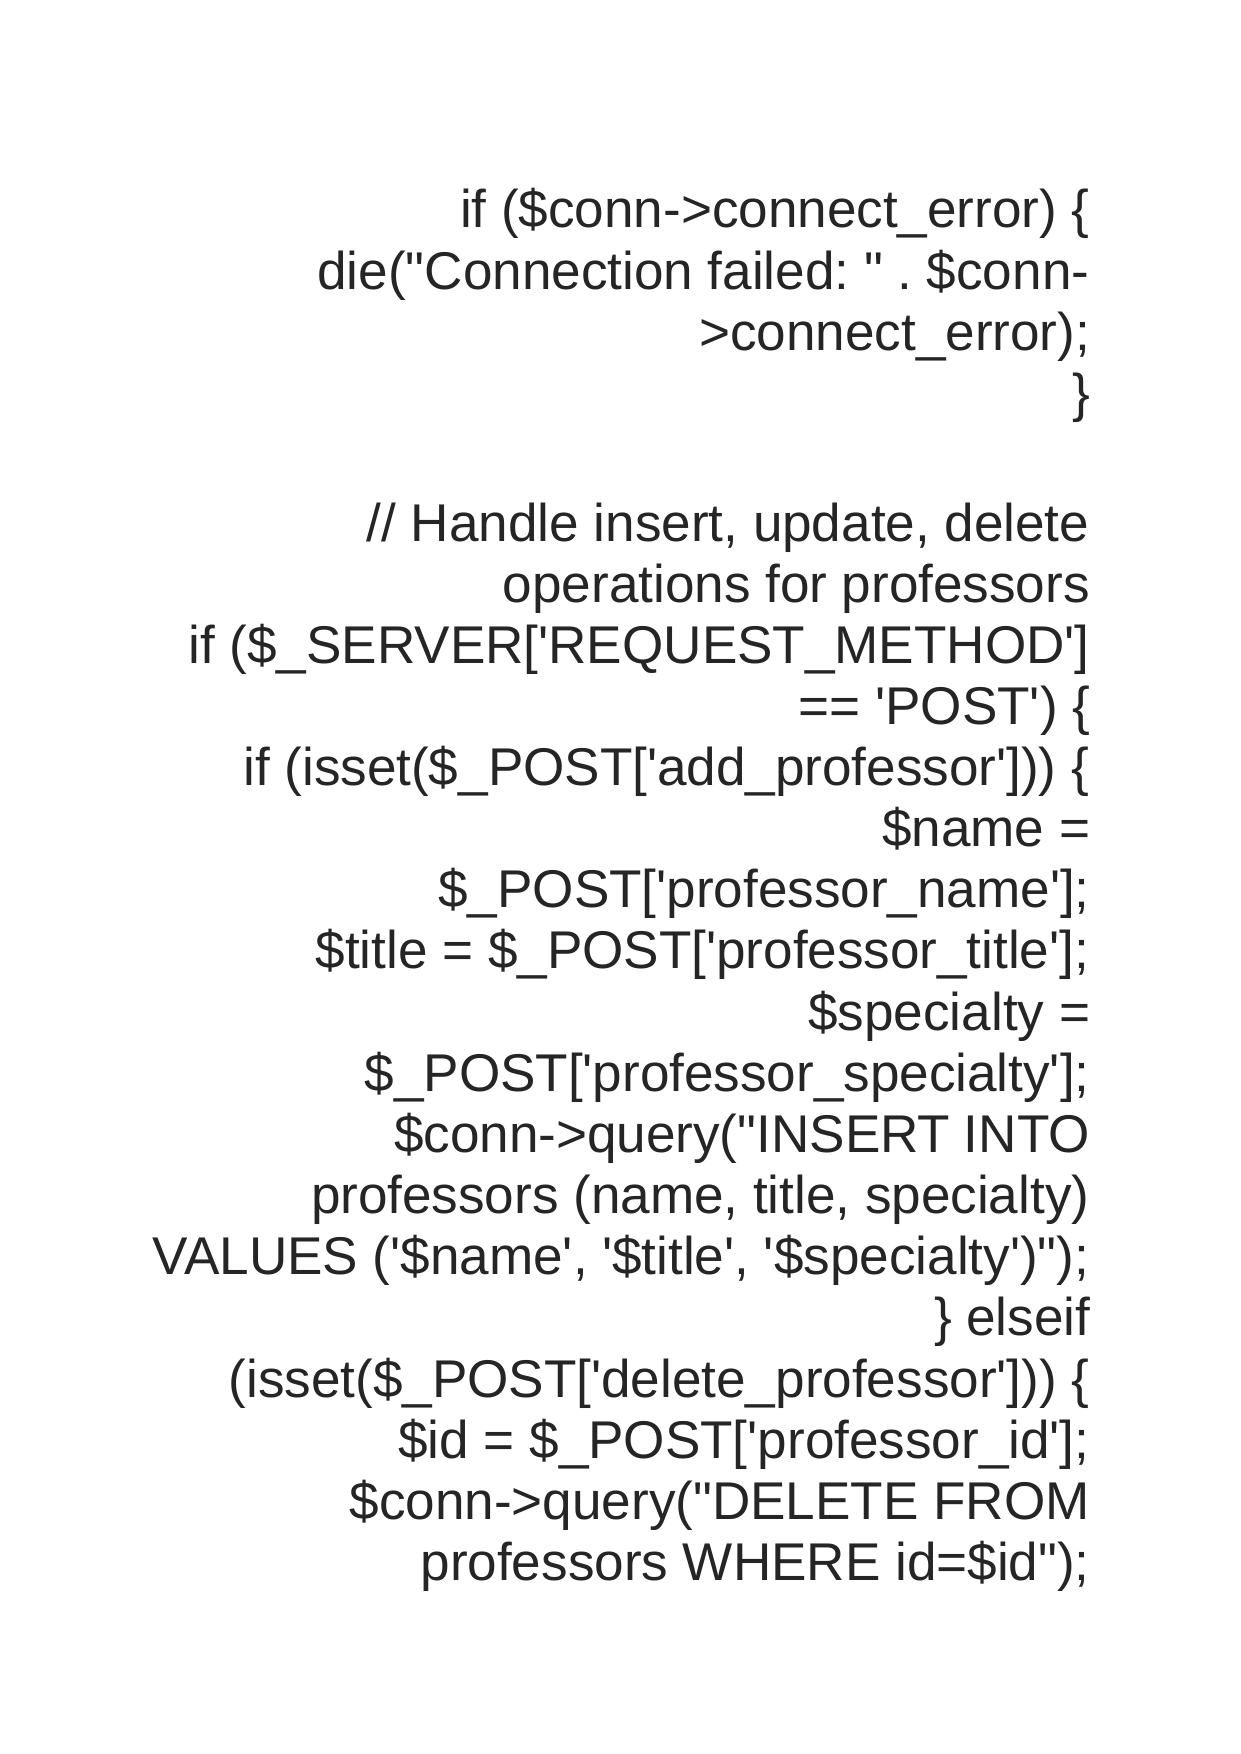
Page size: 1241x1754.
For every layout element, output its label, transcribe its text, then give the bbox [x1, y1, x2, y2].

text } elseif (isset($_POST['delete_professor'])) { [150, 1353, 1090, 1475]
text } [150, 367, 1090, 429]
text // Handle insert, update, delete operations for professors [150, 497, 1090, 619]
text $title = $_POST['professor_title']; [150, 925, 1090, 986]
text if ($_SERVER['REQUEST_METHOD'] == 'POST') { [150, 619, 1090, 742]
text if ($conn->connect_error) { [150, 184, 1090, 245]
text if (isset($_POST['add_professor'])) { [150, 742, 1090, 803]
text $conn->query("INSERT INTO professors (name, title, specialty) VALUES ('$name', '$title', '$specialty')"); [150, 1108, 1090, 1353]
text $specialty = $_POST['professor_specialty']; [150, 986, 1090, 1108]
text $id = $_POST['professor_id']; [150, 1475, 1090, 1537]
text die("Connection failed: " . $conn->connect_error); [150, 245, 1090, 367]
text $name = $_POST['professor_name']; [150, 803, 1090, 925]
